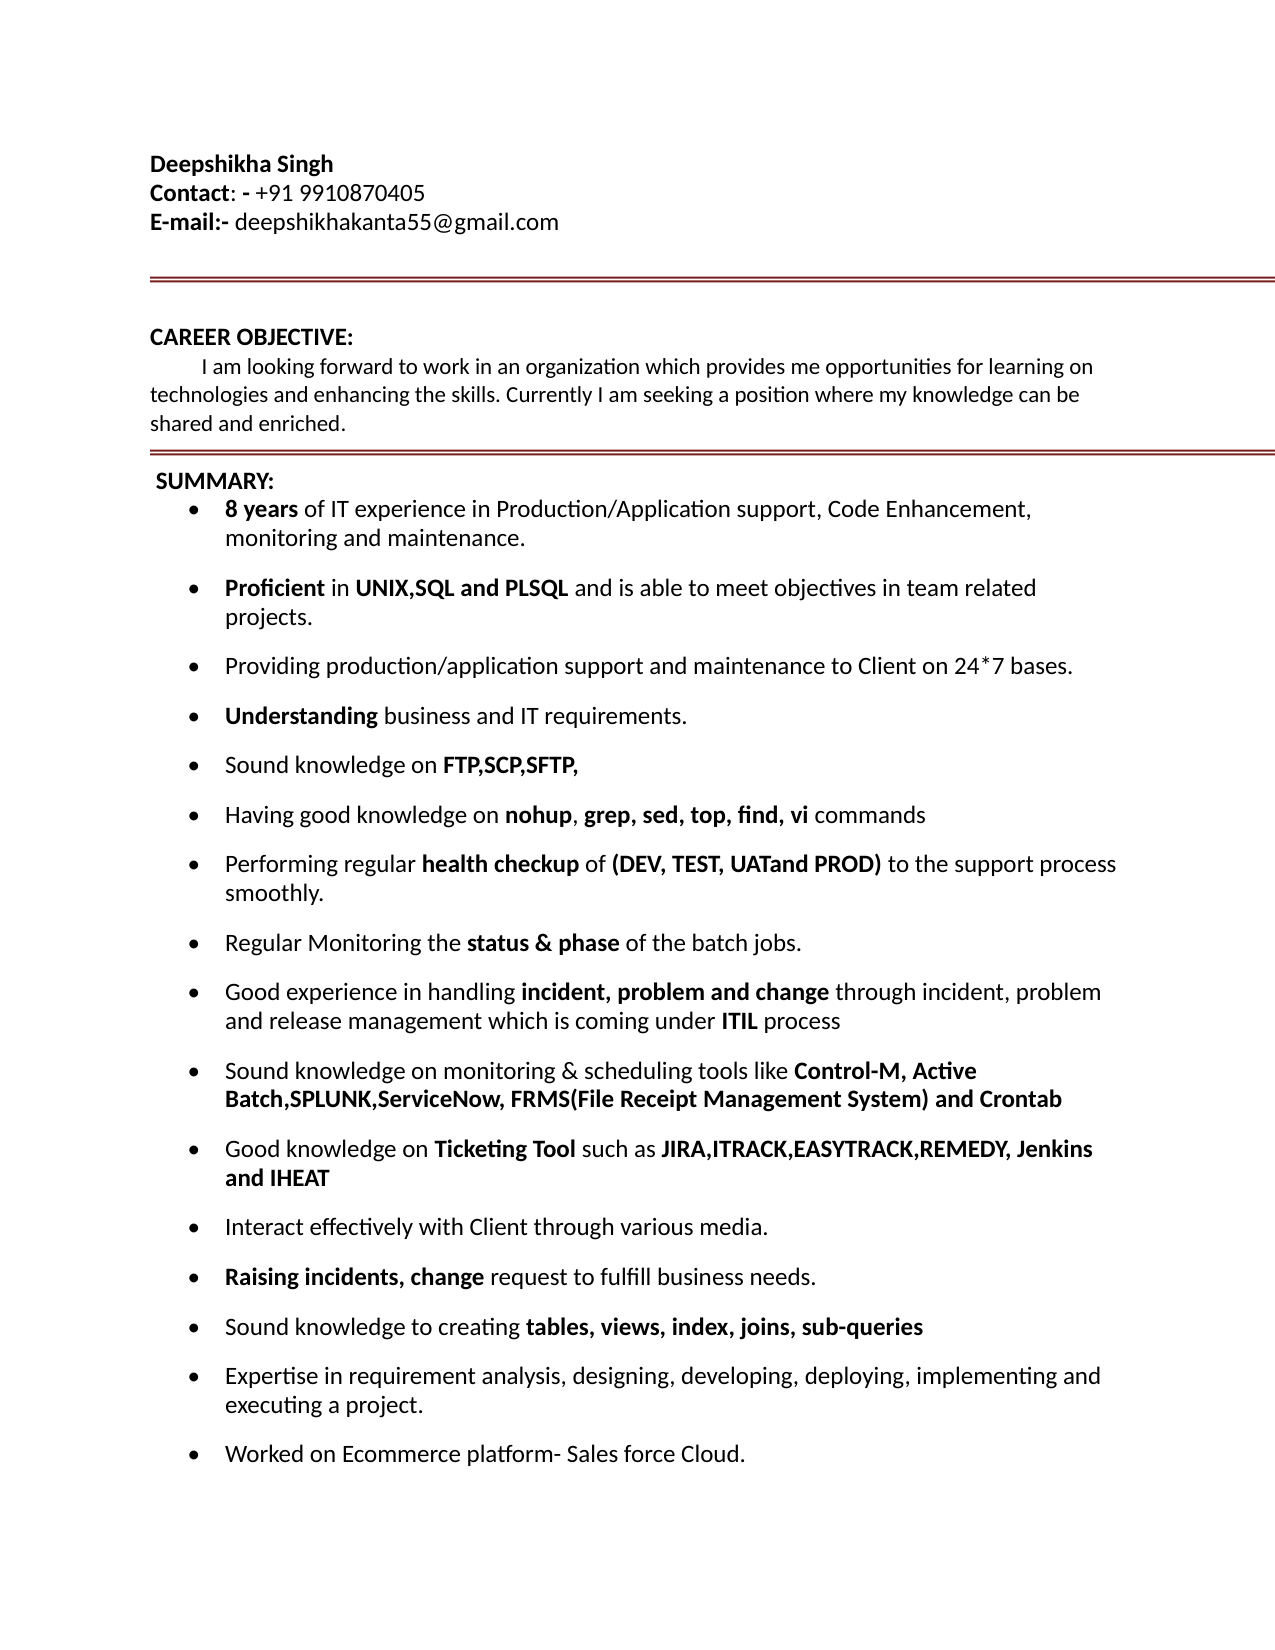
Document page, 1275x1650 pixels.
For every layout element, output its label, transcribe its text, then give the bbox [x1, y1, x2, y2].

text SUMMARY: [150, 466, 1125, 495]
list Expertise in requirement analysis, designing, developing, deploying, implementing and executing a project. [187, 1362, 1125, 1419]
list Interact effectively with Client through various media. [187, 1213, 1125, 1242]
list Understanding business and IT requirements. [187, 701, 1125, 730]
list 8 years of IT experience in Production/Application support, Code Enhancement, monitoring and maintenance. [187, 495, 1125, 552]
list Providing production/application support and maintenance to Client on 24*7 bases. [187, 652, 1125, 680]
list Performing regular health checkup of (DEV, TEST, UATand PROD) to the support process smoothly. [187, 850, 1125, 907]
text CAREER OBJECTIVE: [150, 322, 1125, 351]
list Sound knowledge on FTP,SCP,SFTP, [187, 751, 1125, 779]
list Proficient in UNIX,SQL and PLSQL and is able to meet objectives in team related projects. [187, 573, 1125, 631]
list Raising incidents, change request to fulfill business needs. [187, 1262, 1125, 1291]
text I am looking forward to work in an organization which provides me opportunities for learning on technologies and enhancing the skills. Currently I am seeking a position where my knowledge can be shared and enriched. [150, 351, 1125, 437]
list Regular Monitoring the status & phase of the batch jobs. [187, 928, 1125, 957]
text E-mail:- deepshikhakanta55@gmail.com [150, 207, 1125, 236]
list Sound knowledge to creating tables, views, index, joins, sub-queries [187, 1312, 1125, 1341]
list Good experience in handling incident, problem and change through incident, problem and release management which is coming under ITIL process [187, 978, 1125, 1035]
list Having good knowledge on nohup, grep, sed, top, find, vi commands [187, 800, 1125, 829]
list Worked on Ecommerce platform- Sales force Cloud. [187, 1440, 1125, 1469]
list Sound knowledge on monitoring & scheduling tools like Control-M, Active Batch,SPLUNK,ServiceNow, FRMS(File Receipt Management System) and Crontab [187, 1056, 1125, 1114]
list Good knowledge on Ticketing Tool such as JIRA,ITRACK,EASYTRACK,REMEDY, Jenkins and IHEAT [187, 1134, 1125, 1192]
text Deepshikha Singh [150, 150, 1125, 179]
text Contact: - +91 9910870405 [150, 179, 1125, 207]
